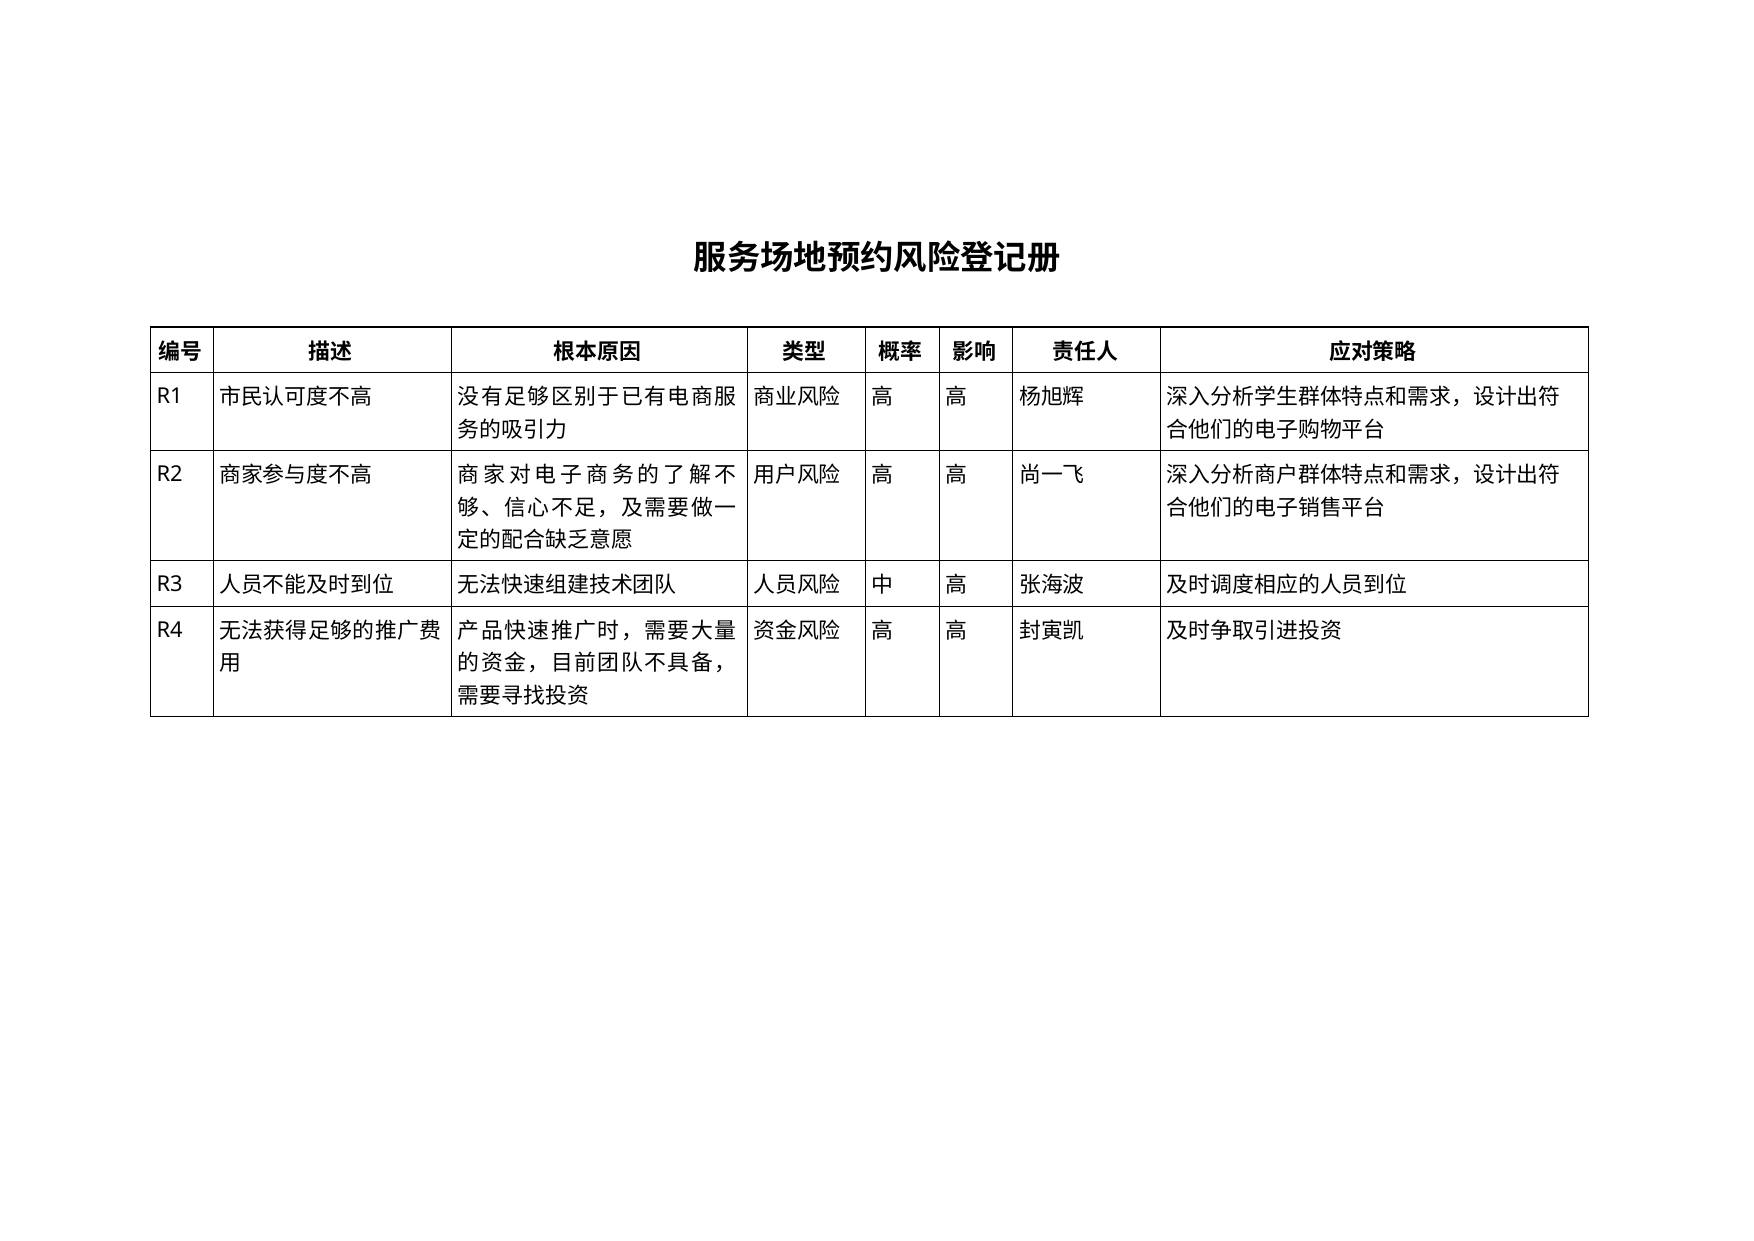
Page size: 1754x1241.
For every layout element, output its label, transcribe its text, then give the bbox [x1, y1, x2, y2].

table_header 描述 [214, 328, 451, 372]
table_header 编号 [151, 328, 213, 372]
table_cell 商业风险 [748, 373, 865, 450]
title 服务场地预约风险登记册 [150, 223, 1604, 288]
table_cell 高 [940, 561, 1012, 606]
table_cell 深入分析商户群体特点和需求，设计出符合他们的电子销售平台 [1161, 451, 1588, 560]
table_cell 杨旭辉 [1013, 373, 1160, 450]
table_cell R1 [151, 373, 213, 450]
table_cell 市民认可度不高 [214, 373, 451, 450]
table_cell 张海波 [1013, 561, 1160, 606]
table_cell 高 [940, 607, 1012, 716]
table_header 类型 [748, 328, 865, 372]
table_cell 高 [940, 373, 1012, 450]
table_cell 资金风险 [748, 607, 865, 716]
table_cell 产品快速推广时，需要大量的资金，目前团队不具备，需要寻找投资 [452, 607, 747, 716]
table_cell 人员不能及时到位 [214, 561, 451, 606]
table_cell 商家参与度不高 [214, 451, 451, 560]
table_cell 及时争取引进投资 [1161, 607, 1588, 716]
table_cell 中 [866, 561, 939, 606]
table_header 根本原因 [452, 328, 747, 372]
table_header 影响 [940, 328, 1012, 372]
table_cell 及时调度相应的人员到位 [1161, 561, 1588, 606]
table_cell 高 [940, 451, 1012, 560]
table_cell 高 [866, 607, 939, 716]
table_cell R3 [151, 561, 213, 606]
table_cell 高 [866, 373, 939, 450]
table_cell R4 [151, 607, 213, 716]
table_cell 商家对电子商务的了解不够、信心不足，及需要做一定的配合缺乏意愿 [452, 451, 747, 560]
table_cell 高 [866, 451, 939, 560]
table_cell 用户风险 [748, 451, 865, 560]
table_header 责任人 [1013, 328, 1160, 372]
table_header 应对策略 [1161, 328, 1588, 372]
table_header 概率 [866, 328, 939, 372]
table_cell 深入分析学生群体特点和需求，设计出符合他们的电子购物平台 [1161, 373, 1588, 450]
table_cell 无法快速组建技术团队 [452, 561, 747, 606]
table_cell 人员风险 [748, 561, 865, 606]
table_cell 无法获得足够的推广费用 [214, 607, 451, 716]
table_cell 尚一飞 [1013, 451, 1160, 560]
table_cell R2 [151, 451, 213, 560]
table_cell 没有足够区别于已有电商服务的吸引力 [452, 373, 747, 450]
table_cell 封寅凯 [1013, 607, 1160, 716]
